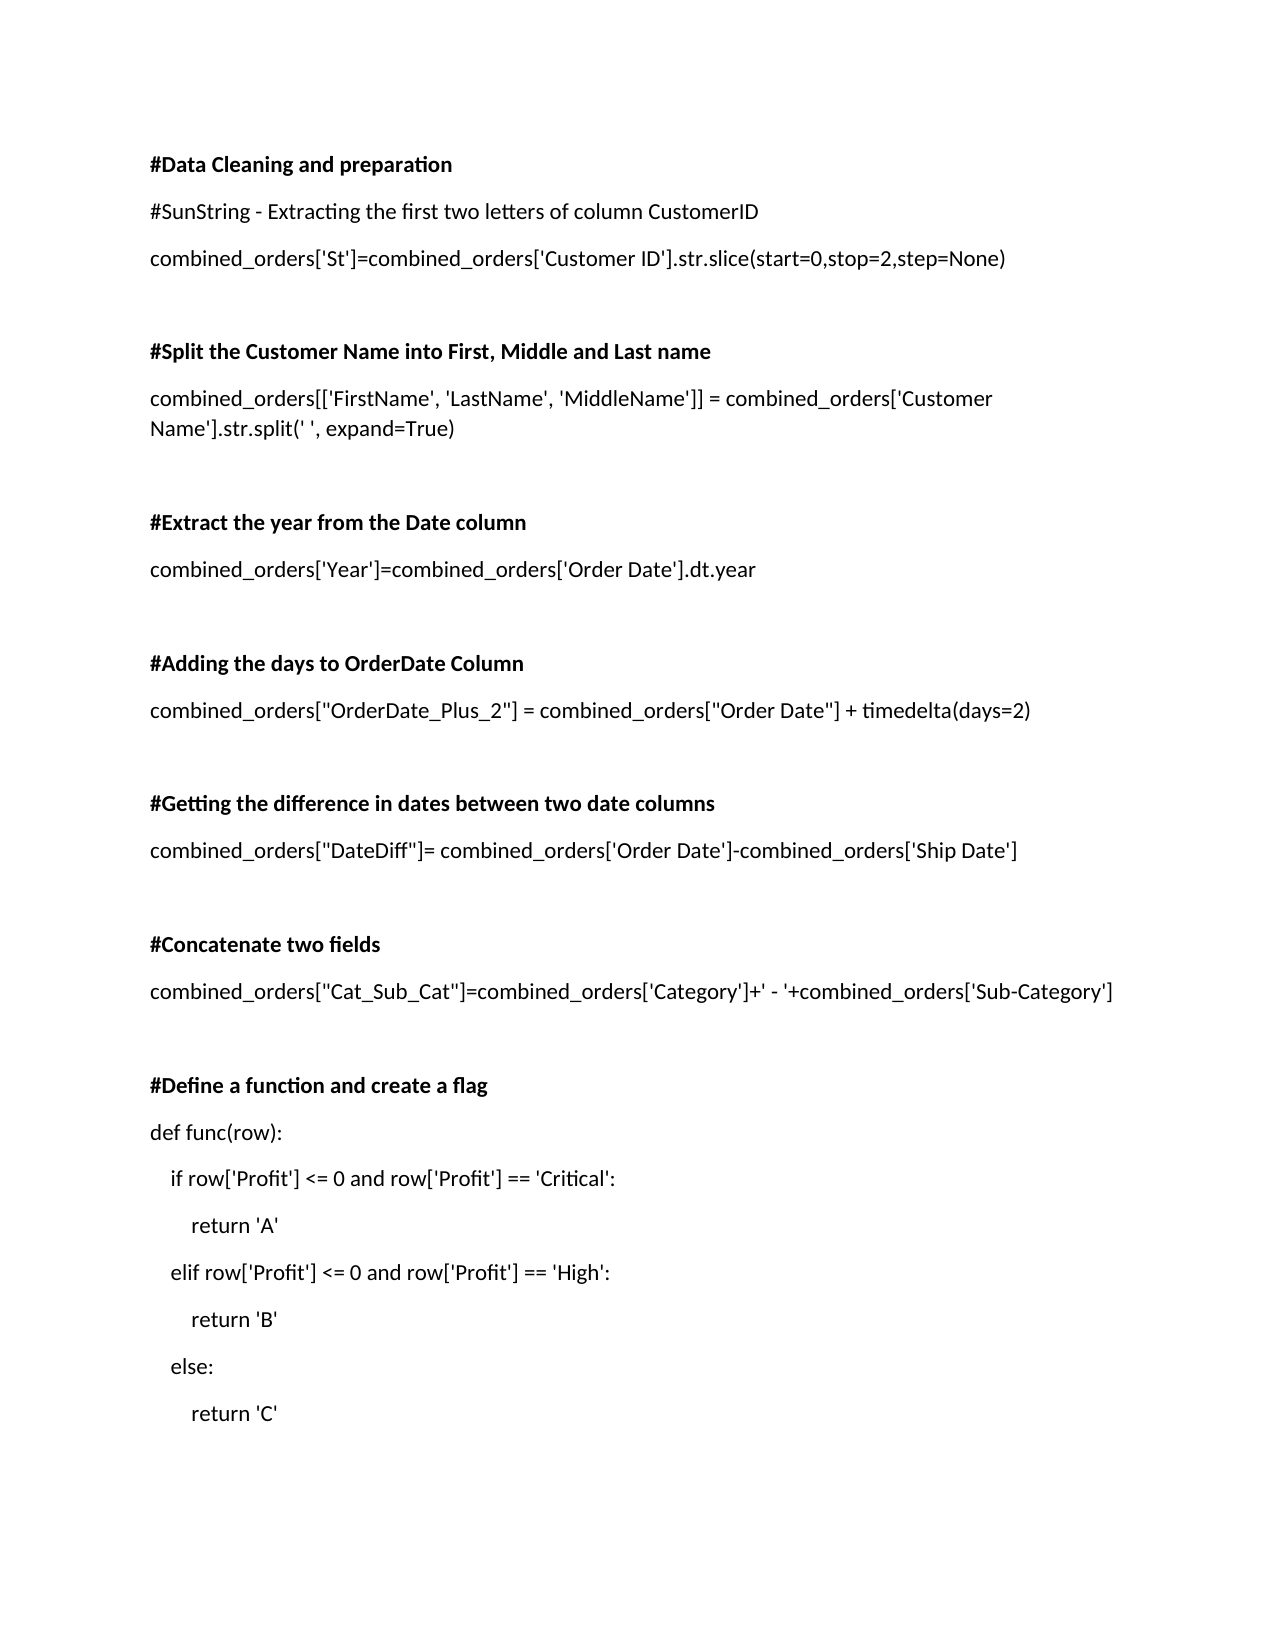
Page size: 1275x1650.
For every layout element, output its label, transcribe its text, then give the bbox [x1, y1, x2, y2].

text #Data Cleaning and preparation [150, 150, 1125, 178]
text combined_orders[['FirstName', 'LastName', 'MiddleName']] = combined_orders['Customer Name'].str.split(' ', expand=True) [150, 384, 1125, 443]
text def func(row): [150, 1118, 1125, 1146]
text #Define a function and create a flag [150, 1071, 1125, 1099]
text combined_orders['Year']=combined_orders['Order Date'].dt.year [150, 555, 1125, 583]
text combined_orders["OrderDate_Plus_2"] = combined_orders["Order Date"] + timedelta(days=2) [150, 696, 1125, 724]
text #SunString - Extracting the first two letters of column CustomerID [150, 197, 1125, 225]
text elif row['Profit'] <= 0 and row['Profit'] == 'High': [150, 1258, 1125, 1286]
text return 'B' [150, 1305, 1125, 1333]
text return 'C' [150, 1399, 1125, 1427]
text #Extract the year from the Date column [150, 508, 1125, 536]
text #Getting the difference in dates between two date columns [150, 789, 1125, 818]
text combined_orders['St']=combined_orders['Customer ID'].str.slice(start=0,stop=2,step=None) [150, 244, 1125, 272]
text if row['Profit'] <= 0 and row['Profit'] == 'Critical': [150, 1164, 1125, 1193]
text return 'A' [150, 1211, 1125, 1239]
text #Split the Customer Name into First, Middle and Last name [150, 337, 1125, 366]
text #Adding the days to OrderDate Column [150, 649, 1125, 677]
text #Concatenate two fields [150, 930, 1125, 958]
text combined_orders["DateDiff"]= combined_orders['Order Date']-combined_orders['Ship Date'] [150, 836, 1125, 864]
text combined_orders["Cat_Sub_Cat"]=combined_orders['Category']+' - '+combined_orders['Sub-Category'] [150, 977, 1125, 1005]
text else: [150, 1352, 1125, 1380]
